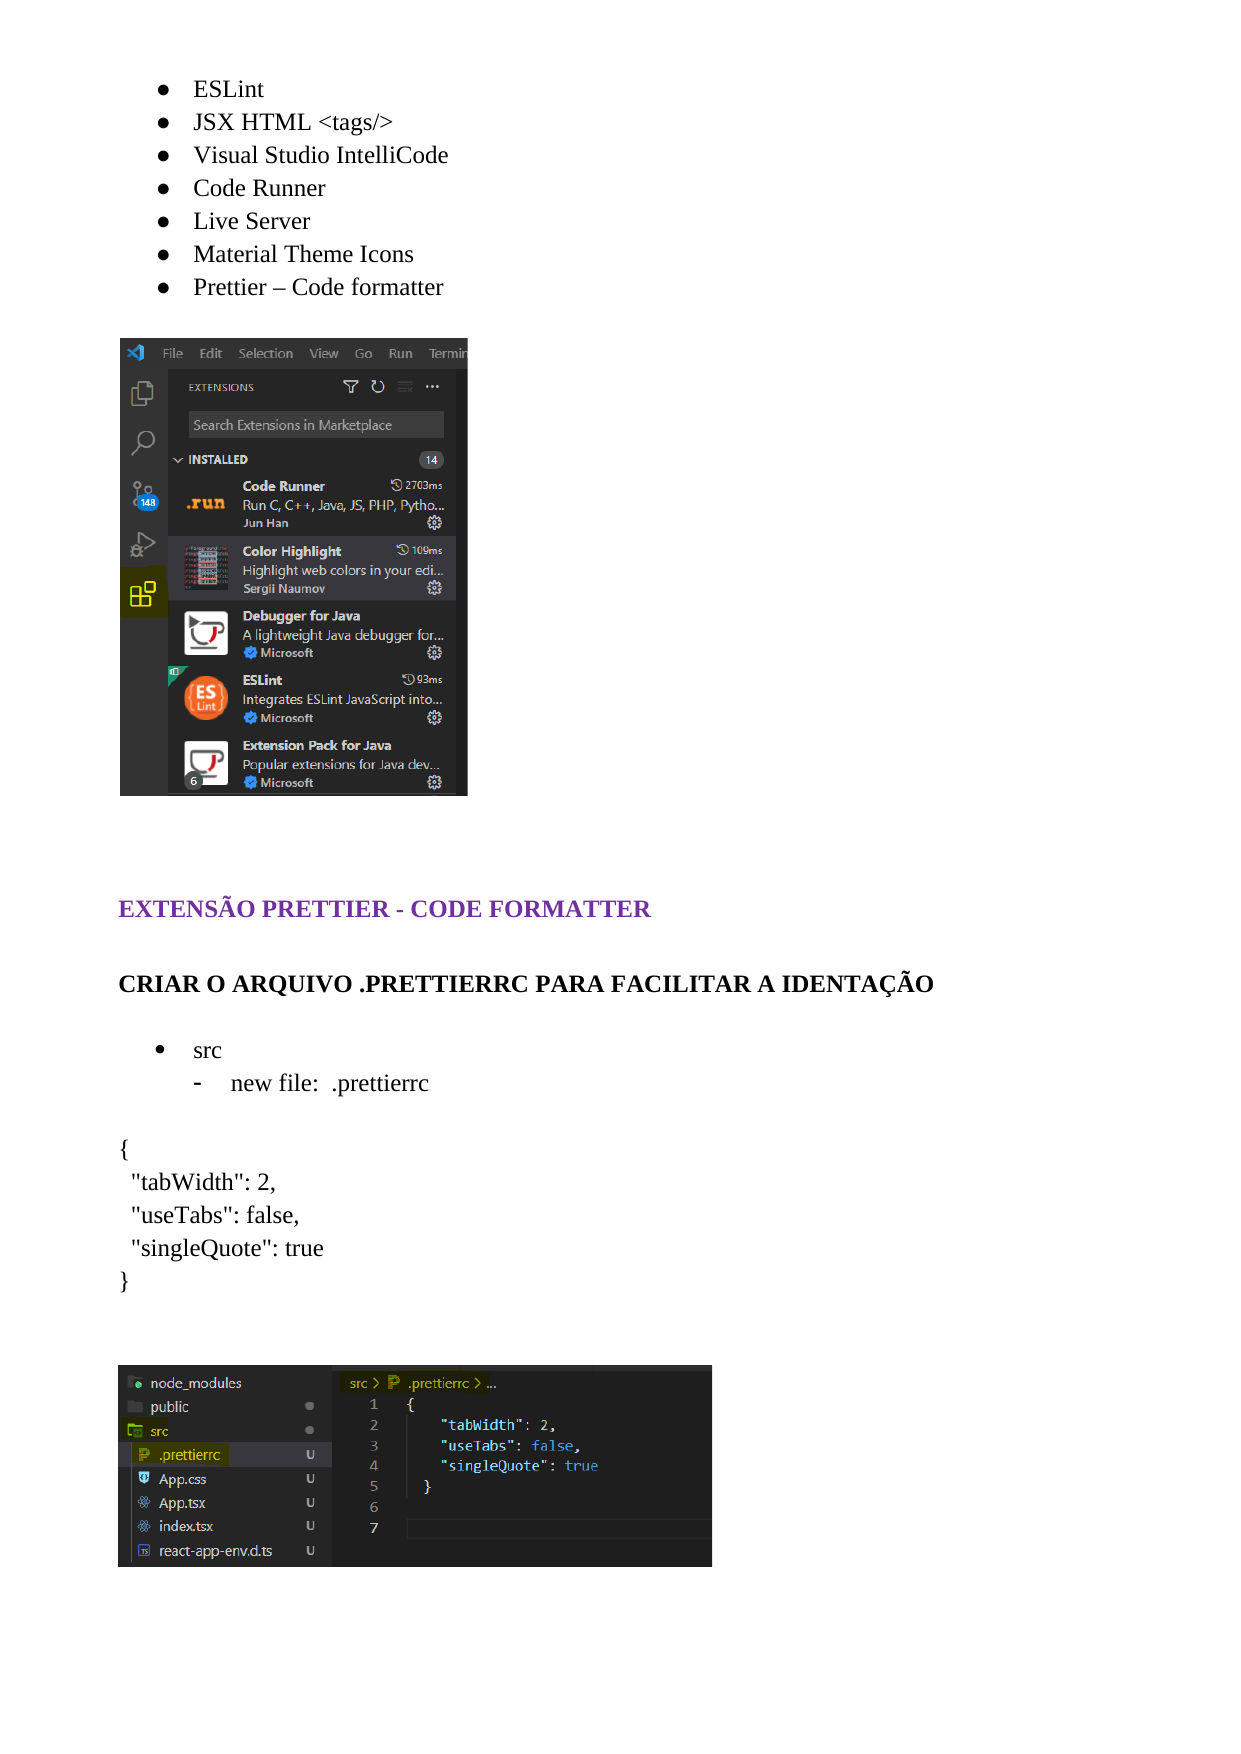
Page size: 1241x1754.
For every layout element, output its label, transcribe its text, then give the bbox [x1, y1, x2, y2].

subtitle EXTENSÃO PRETTIER - CODE FORMATTER [118, 894, 1122, 923]
text "tabWidth": 2, [118, 1167, 1122, 1196]
list Prettier – Code formatter [156, 272, 1122, 301]
text { [118, 1134, 1122, 1162]
text "singleQuote": true [118, 1233, 1122, 1262]
list Visual Studio IntelliCode [156, 140, 1122, 169]
list Live Server [156, 206, 1122, 235]
list new file: .prettierrc [193, 1068, 1122, 1096]
list JSX HTML <tags/> [156, 107, 1122, 136]
text } [118, 1266, 1122, 1294]
text "useTabs": false, [118, 1200, 1122, 1228]
text CRIAR O ARQUIVO .PRETTIERRC PARA FACILITAR A IDENTAÇÃO [118, 969, 1122, 997]
picture [118, 1365, 713, 1567]
list src [156, 1035, 1122, 1063]
picture [118, 338, 468, 796]
list Material Theme Icons [156, 239, 1122, 268]
list Code Runner [156, 173, 1122, 202]
list ESLint [156, 74, 1122, 103]
